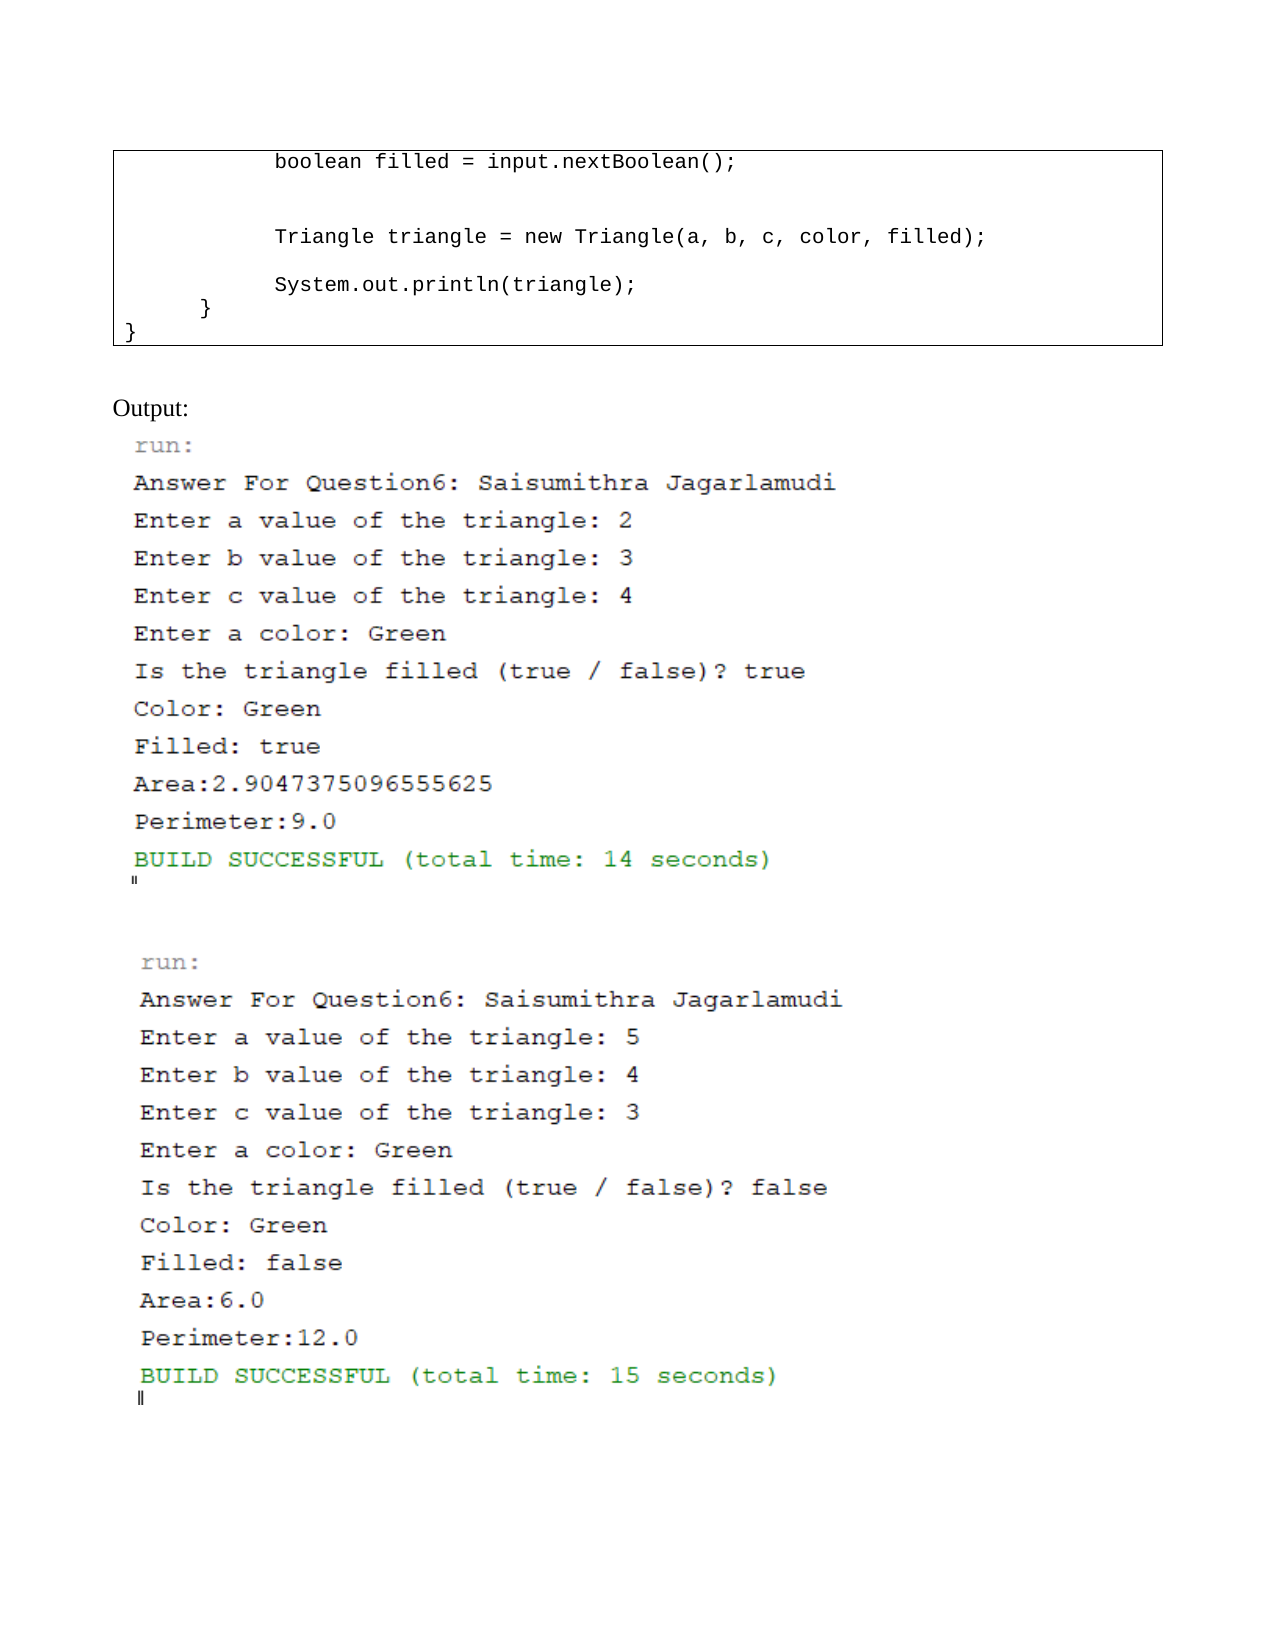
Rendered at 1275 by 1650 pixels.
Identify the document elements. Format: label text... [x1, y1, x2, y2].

picture [112, 441, 861, 884]
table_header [114, 151, 1162, 344]
picture [112, 949, 852, 1405]
text Output: [112, 393, 1162, 422]
